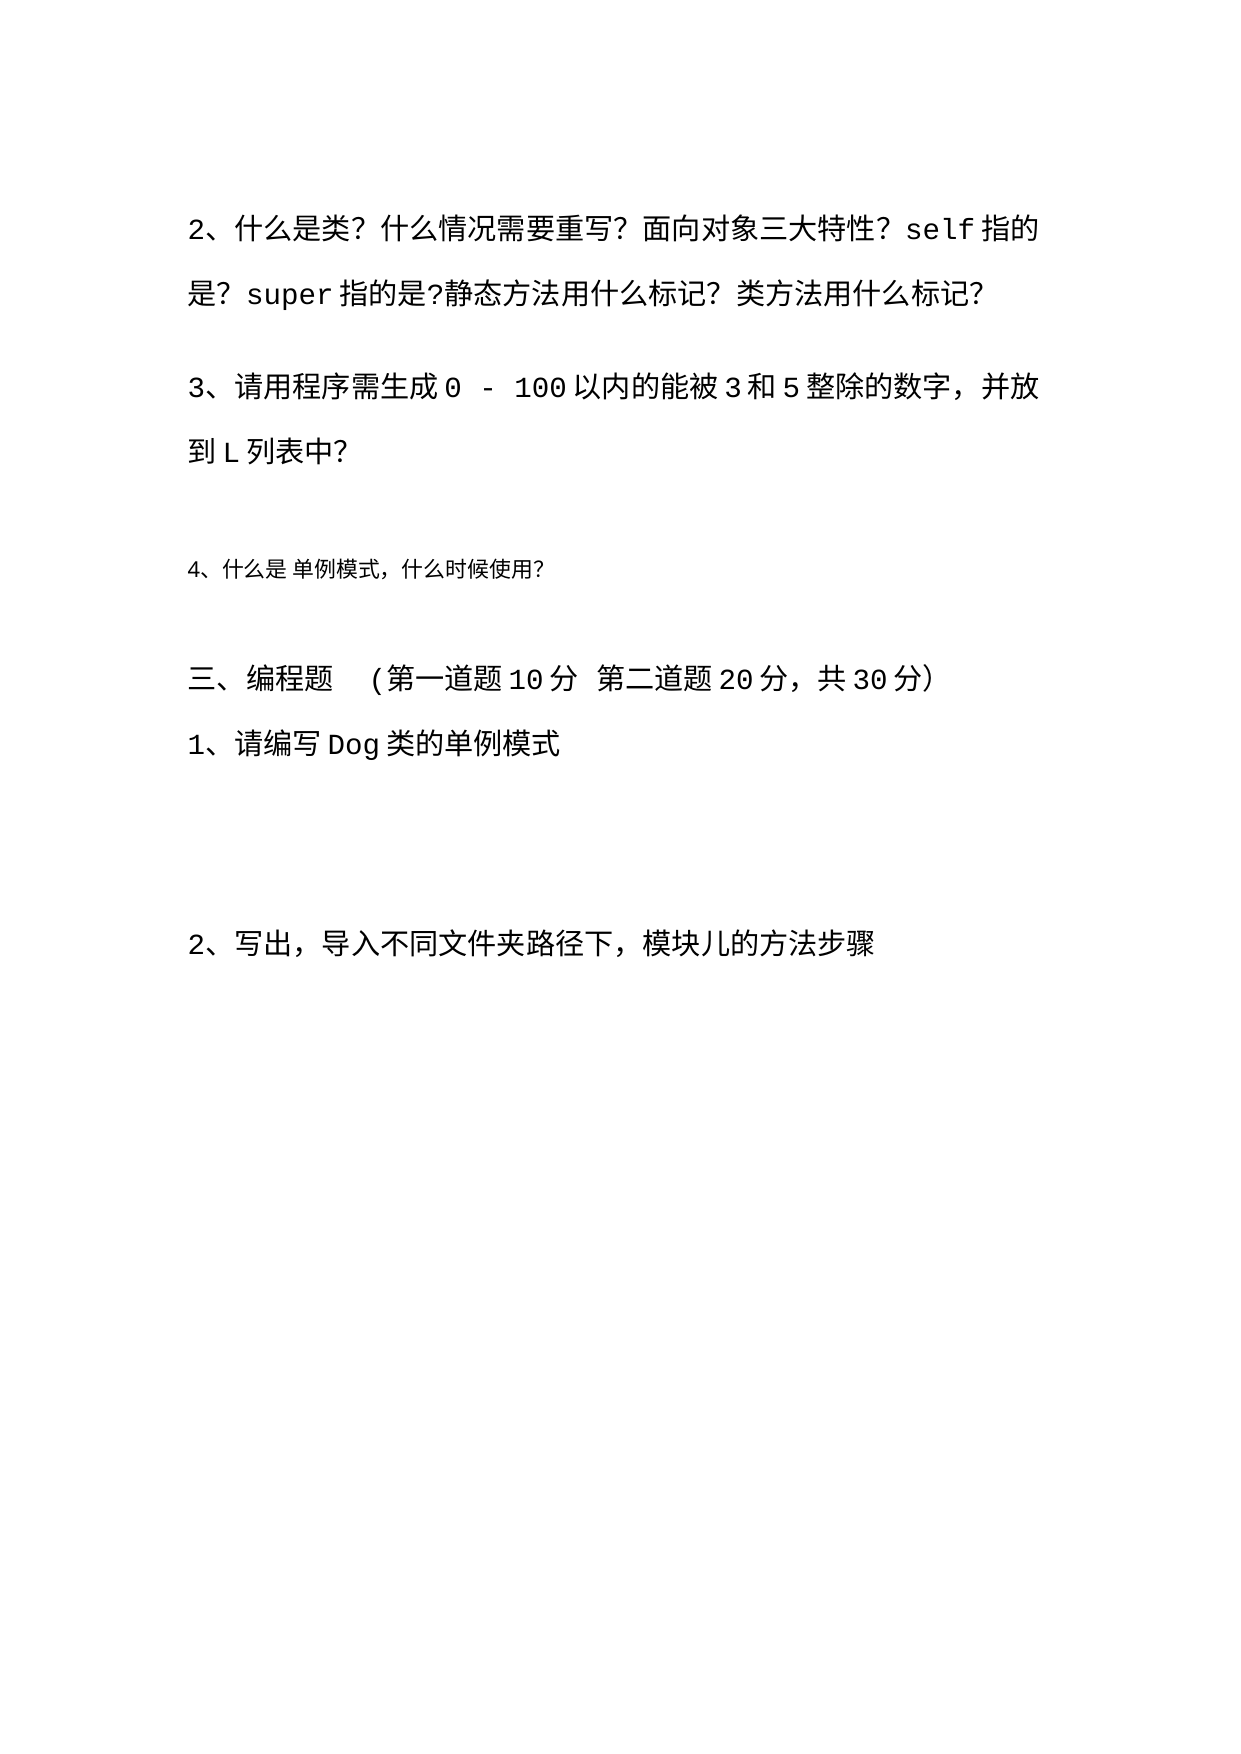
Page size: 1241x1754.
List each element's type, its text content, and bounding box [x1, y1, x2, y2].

text 1、请编写Dog类的单例模式 [187, 714, 1053, 779]
text 4、什么是 单例模式，什么时候使用？ [187, 552, 1053, 584]
text 3、请用程序需生成0 - 100以内的能被3和5整除的数字，并放到L列表中？ [187, 357, 1053, 487]
text 2、什么是类？什么情况需要重写？面向对象三大特性？self指的是？super指的是?静态方法用什么标记？类方法用什么标记？ [187, 194, 1053, 324]
text 2、写出，导入不同文件夹路径下，模块儿的方法步骤 [187, 909, 1053, 974]
text 三、编程题 (第一道题10分 第二道题20分，共30分） [187, 649, 1053, 714]
